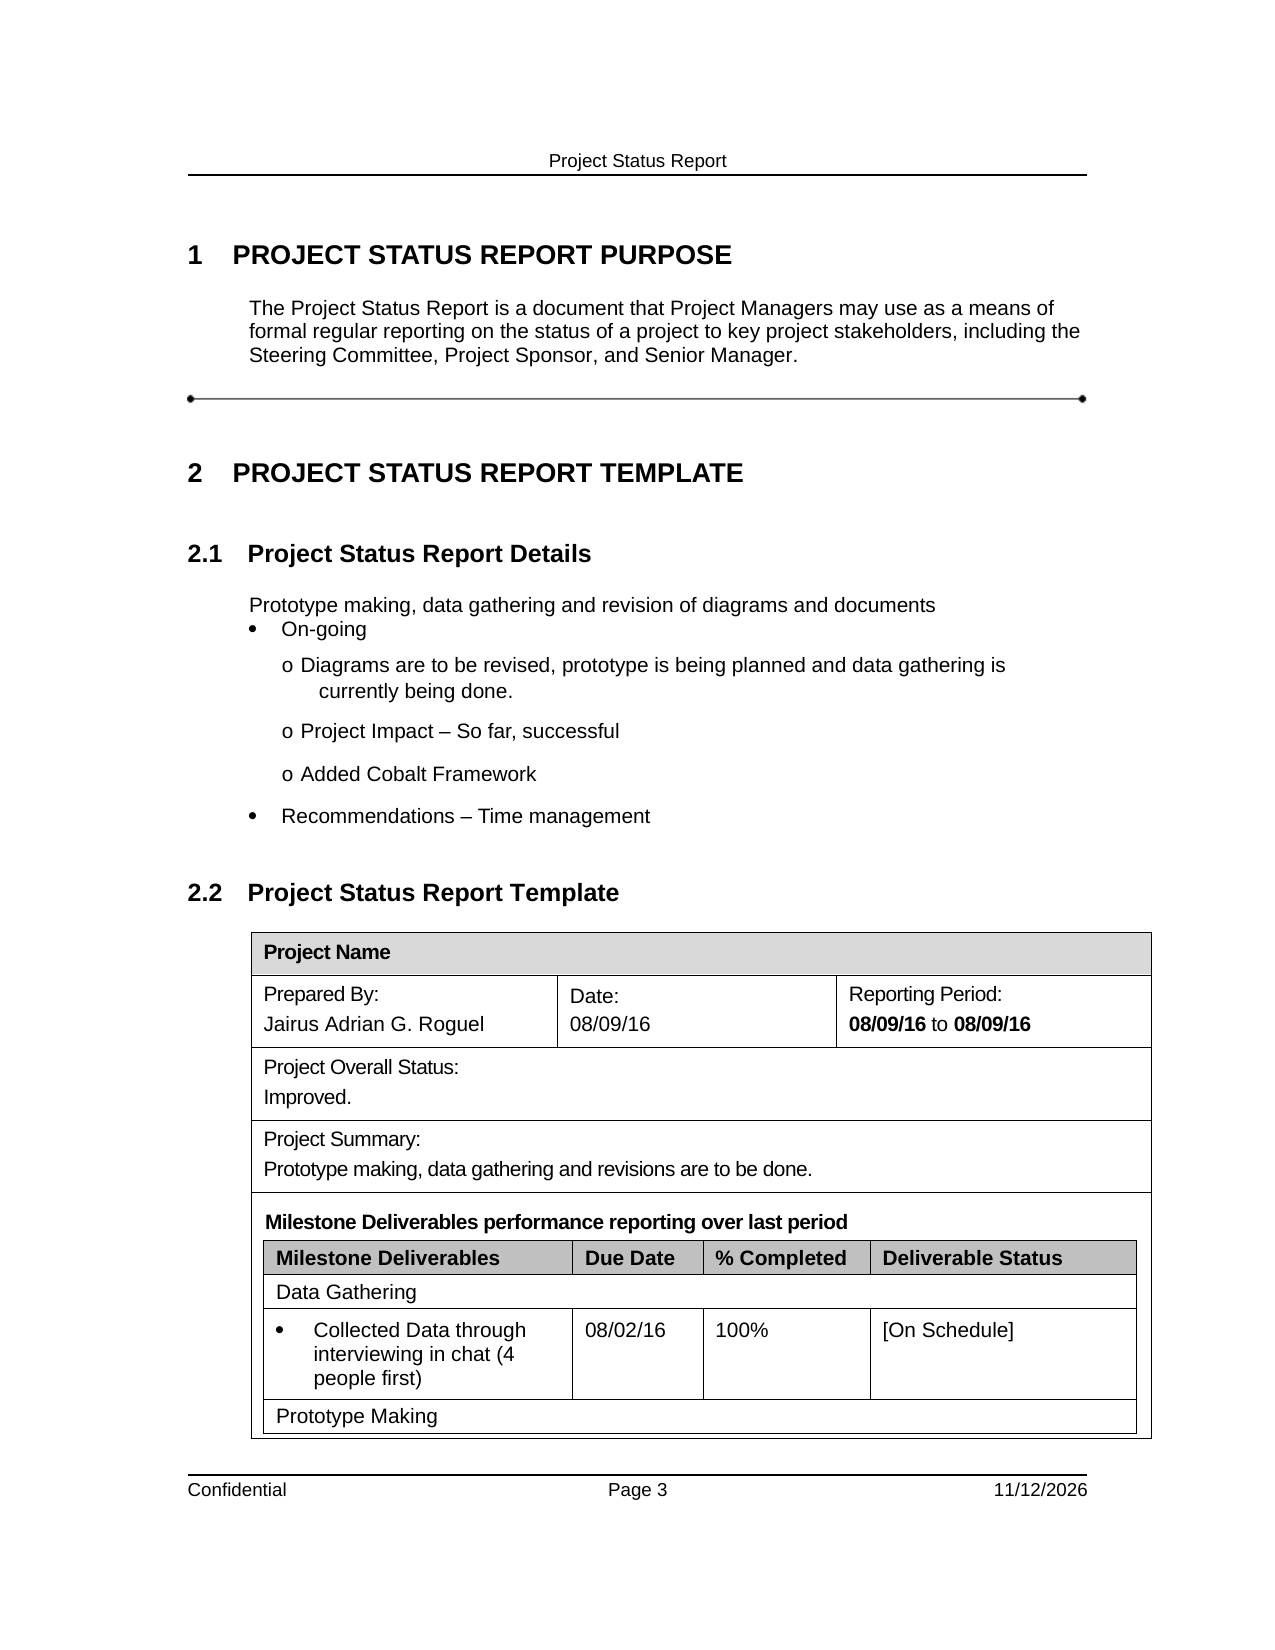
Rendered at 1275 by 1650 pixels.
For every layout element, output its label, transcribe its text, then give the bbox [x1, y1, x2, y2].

list Project Impact – So far, successful [281, 719, 1087, 745]
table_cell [252, 1193, 1151, 1438]
table_cell Reporting Period: 08/09/16 to 08/09/16 [837, 976, 1151, 1047]
text Recommendations – Time management [249, 804, 1087, 828]
table_cell Project Summary: Prototype making, data gathering and revisions are to be done. [252, 1121, 1151, 1192]
subtitle PROJECT STATUS REPORT TEMPLATE [187, 457, 1087, 489]
subtitle PROJECT STATUS REPORT PURPOSE [187, 239, 1087, 270]
text Prototype making, data gathering and revision of diagrams and documents [249, 592, 1087, 616]
list Added Cobalt Framework [281, 762, 1087, 788]
text On-going [249, 616, 1087, 640]
subtitle Project Status Report Template [187, 878, 1087, 907]
table_header Project Name [252, 933, 1151, 974]
picture [187, 392, 1088, 408]
table_cell Project Overall Status: Improved. [252, 1048, 1151, 1119]
list Diagrams are to be revised, prototype is being planned and data gathering is currently being done. [281, 653, 1087, 703]
table_cell Prepared By: Jairus Adrian G. Roguel [252, 976, 557, 1047]
table_cell Date: 08/09/16 [558, 976, 836, 1047]
text The Project Status Report is a document that Project Managers may use as a means of formal regular reporting on the status of a project to key project stakeholders, including the Steering Committee, Project Sponsor, and Senior Manager. [249, 295, 1087, 367]
subtitle Project Status Report Details [187, 539, 1087, 567]
